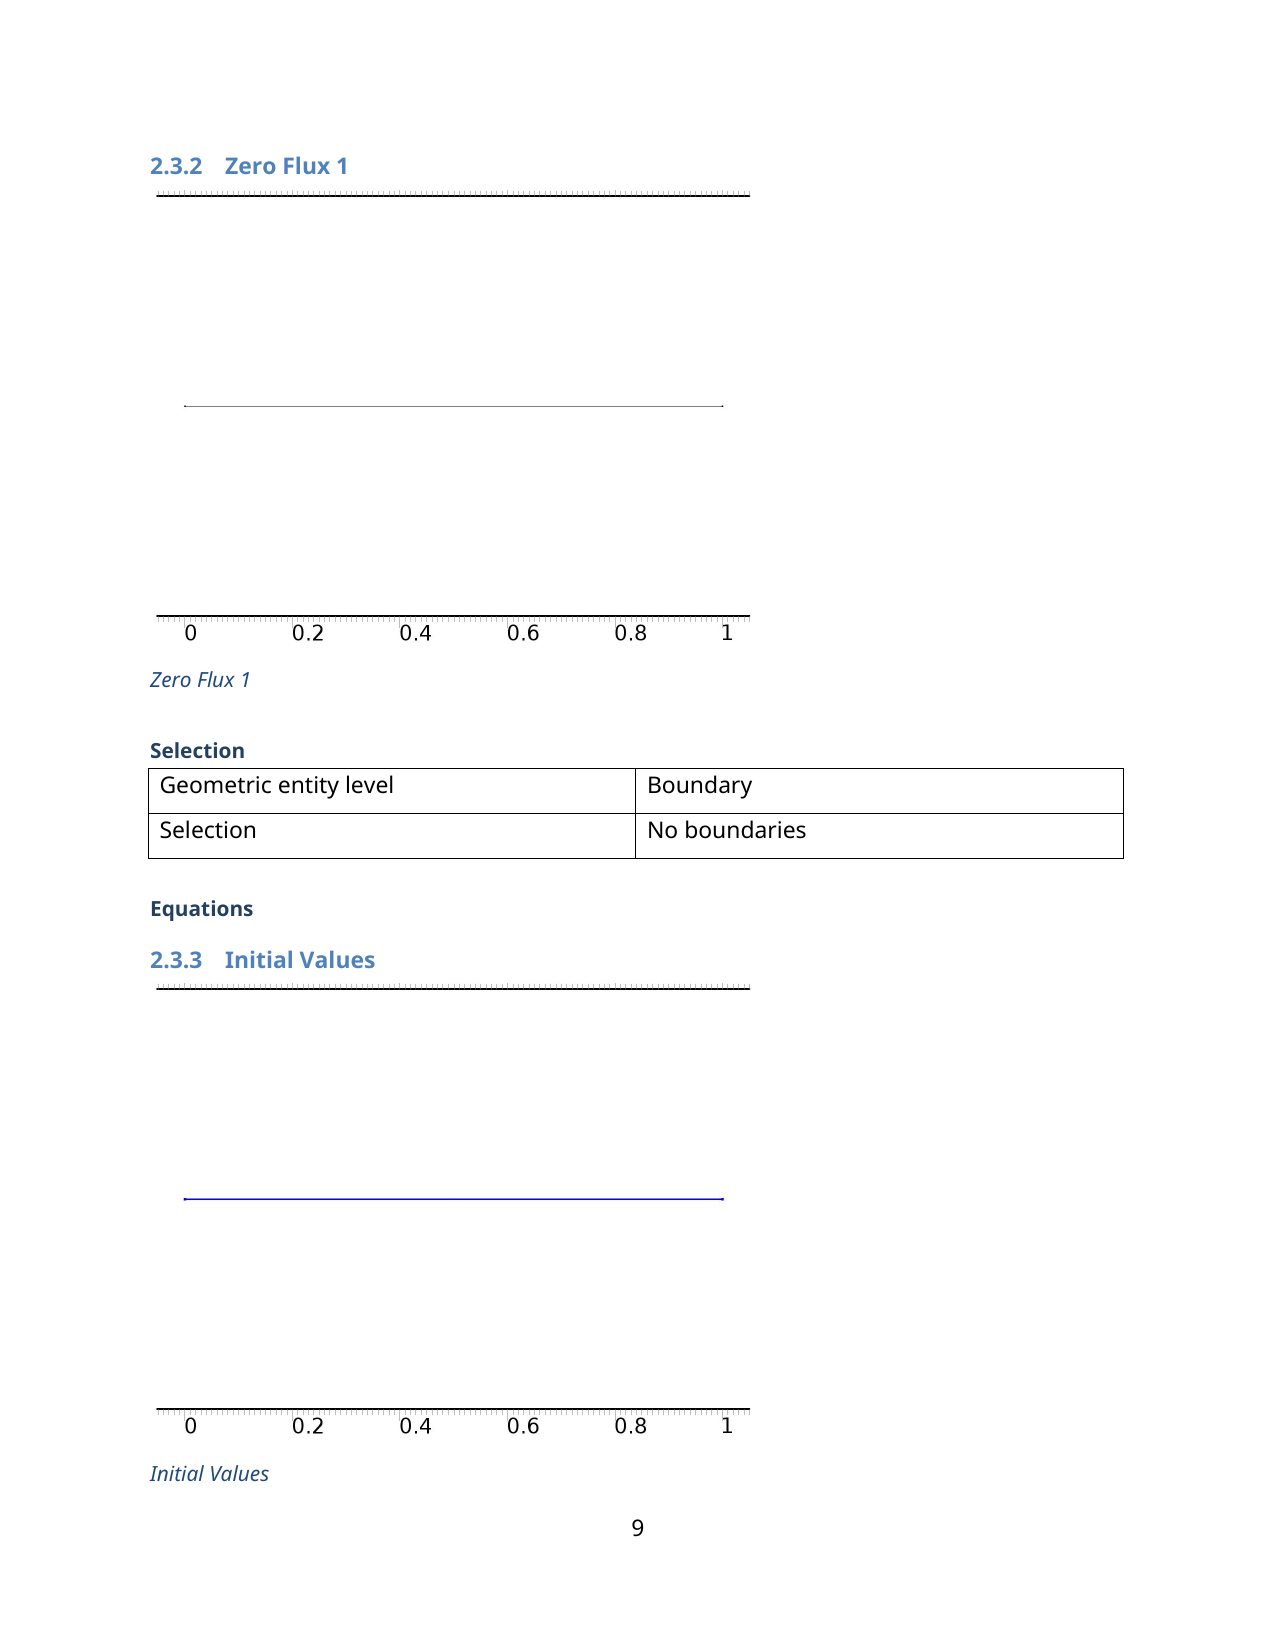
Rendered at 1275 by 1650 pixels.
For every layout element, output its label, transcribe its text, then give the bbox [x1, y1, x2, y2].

text Initial Values [150, 1459, 1125, 1488]
table_cell Selection [149, 814, 635, 858]
text Zero Flux 1 [150, 666, 1125, 694]
picture [150, 190, 750, 641]
picture [150, 983, 750, 1434]
subtitle Zero Flux 1 [150, 150, 1125, 181]
table_header Geometric entity level [149, 769, 635, 813]
text Equations [150, 894, 1125, 923]
table_cell No boundaries [636, 814, 1123, 858]
subtitle Initial Values [150, 944, 1125, 975]
table_header Boundary [636, 769, 1123, 813]
text Selection [150, 736, 1125, 764]
